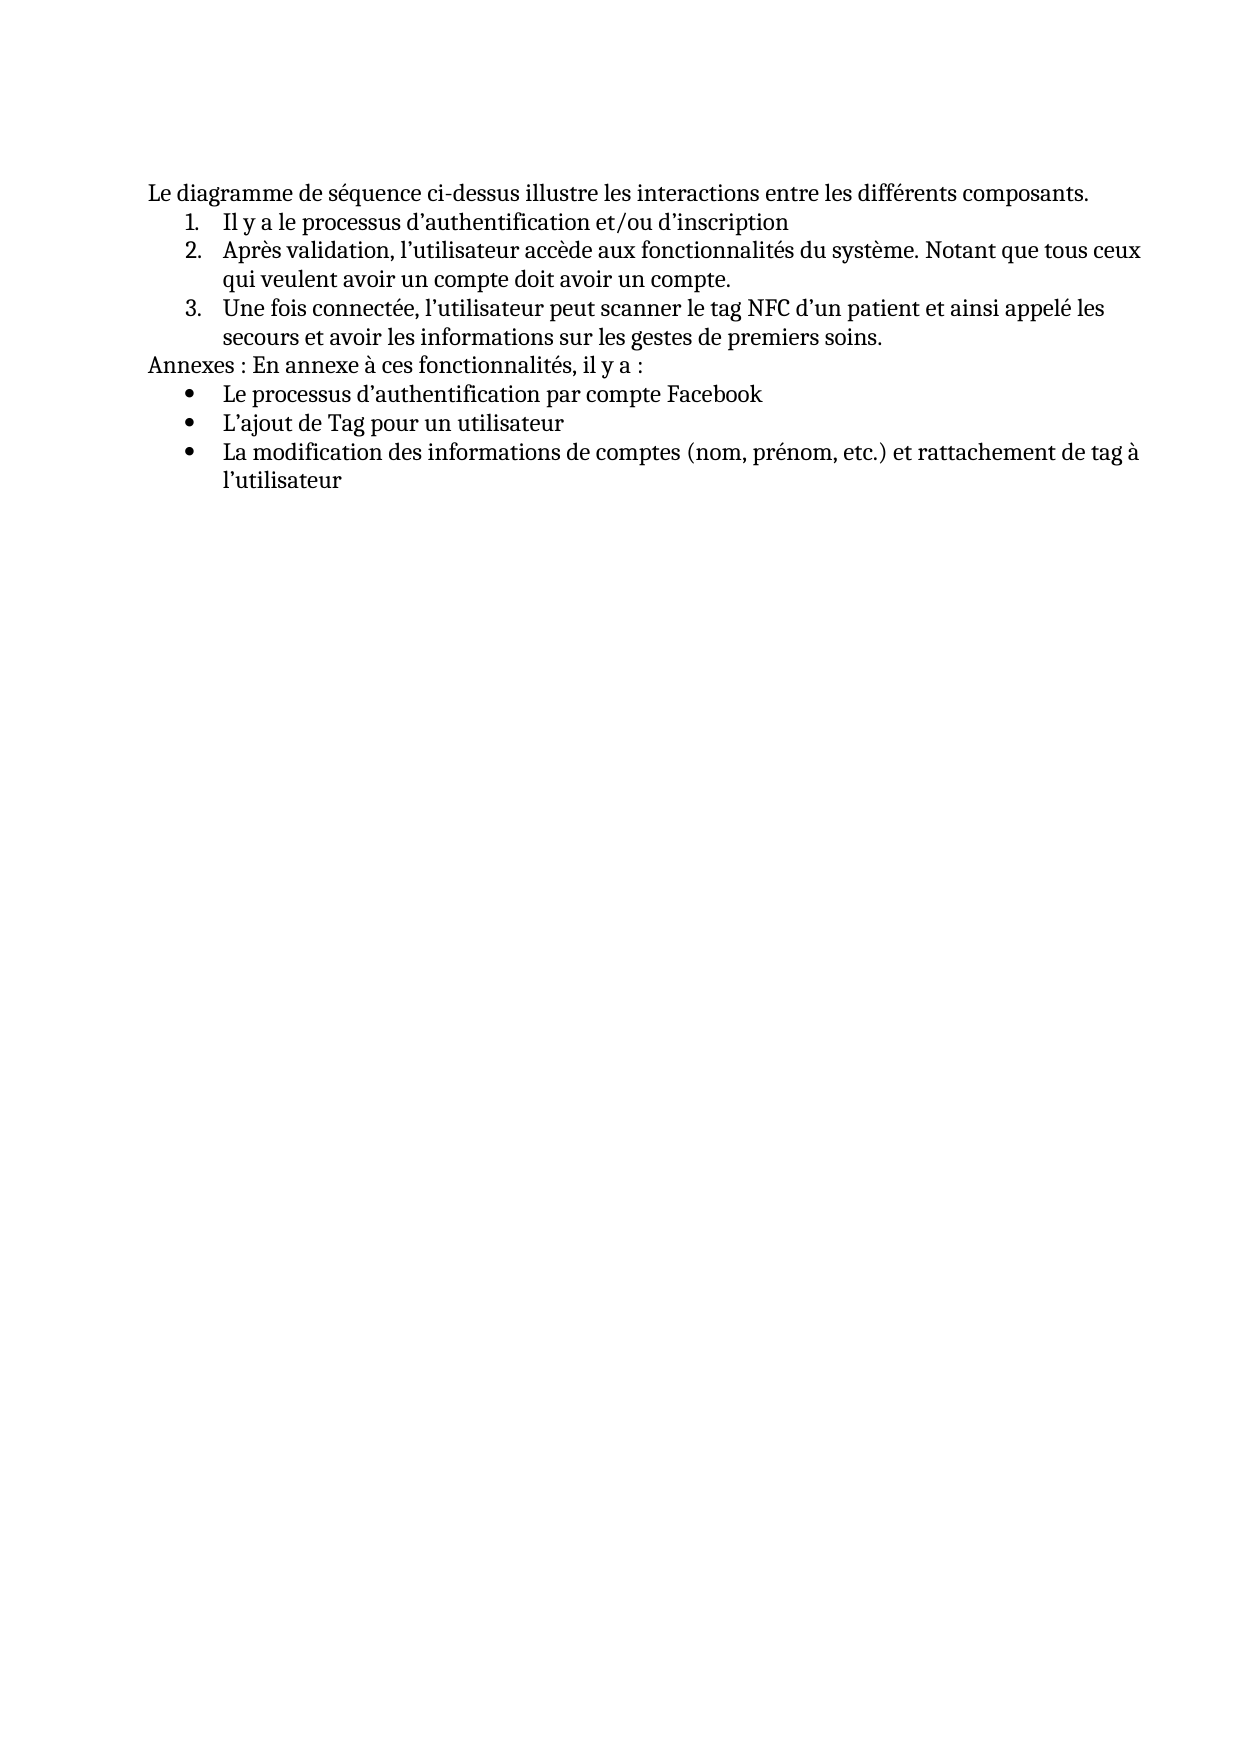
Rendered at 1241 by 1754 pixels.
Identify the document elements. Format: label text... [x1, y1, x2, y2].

list Le processus d’authentification par compte Facebook [185, 380, 1175, 409]
list La modification des informations de comptes (nom, prénom, etc.) et rattachement de tag à l’utilisateur [185, 437, 1175, 495]
text Le diagramme de séquence ci-dessus illustre les interactions entre les différents composants. [148, 179, 1175, 207]
list Il y a le processus d’authentification et/ou d’inscription [185, 207, 1175, 236]
list Une fois connectée, l’utilisateur peut scanner le tag NFC d’un patient et ainsi appelé les secours et avoir les informations sur les gestes de premiers soins. [185, 294, 1175, 351]
list Après validation, l’utilisateur accède aux fonctionnalités du système. Notant que tous ceux qui veulent avoir un compte doit avoir un compte. [185, 236, 1175, 294]
text Annexes : En annexe à ces fonctionnalités, il y a : [148, 351, 1175, 380]
list L’ajout de Tag pour un utilisateur [185, 409, 1175, 437]
